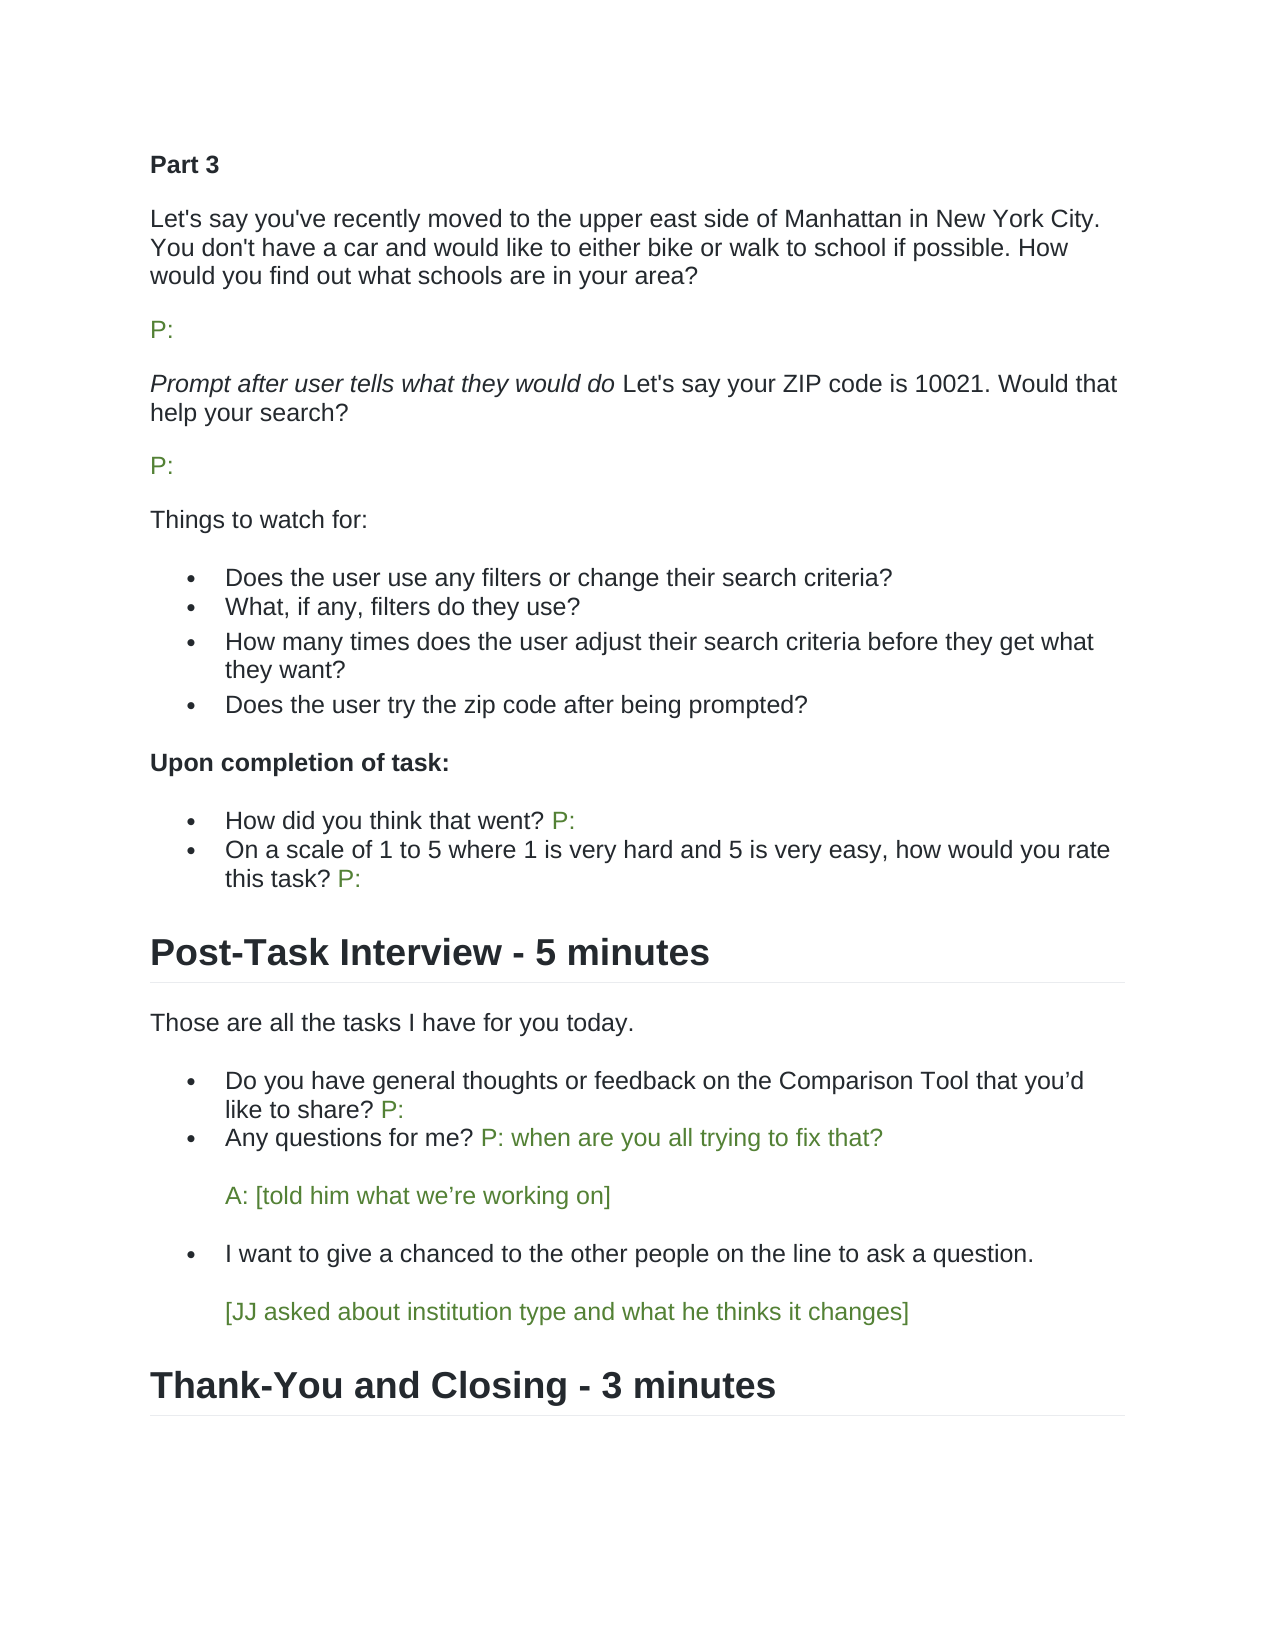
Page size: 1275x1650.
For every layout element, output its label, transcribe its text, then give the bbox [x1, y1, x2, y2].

text A: [told him what we’re working on] [225, 1181, 1125, 1210]
list How did you think that went? P: [187, 806, 1125, 835]
text Post-Task Interview - 5 minutes [150, 930, 1125, 982]
list What, if any, filters do they use? [187, 592, 1125, 620]
text P: [150, 451, 1125, 480]
list Any questions for me? P: when are you all trying to fix that? [187, 1123, 1125, 1152]
text Upon completion of task: [150, 748, 1125, 777]
text Prompt after user tells what they would do Let's say your ZIP code is 10021. Would that help your search? [150, 369, 1125, 426]
text Let's say you've recently moved to the upper east side of Manhattan in New York City. You don't have a car and would like to either bike or walk to school if possible. How would you find out what schools are in your area? [150, 204, 1125, 290]
text Part 3 [150, 150, 1125, 179]
list On a scale of 1 to 5 where 1 is very hard and 5 is very easy, how would you rate this task? P: [187, 835, 1125, 892]
text P: [150, 315, 1125, 344]
list Do you have general thoughts or feedback on the Comparison Tool that you’d like to share? P: [187, 1066, 1125, 1123]
list I want to give a chanced to the other people on the line to ask a question. [187, 1239, 1125, 1268]
text Those are all the tasks I have for you today. [150, 1008, 1125, 1037]
list How many times does the user adjust their search criteria before they get what they want? [187, 627, 1125, 684]
text Thank-You and Closing - 3 minutes [150, 1363, 1125, 1415]
list Does the user try the zip code after being prompted? [187, 690, 1125, 719]
text [JJ asked about institution type and what he thinks it changes] [225, 1297, 1125, 1326]
text Things to watch for: [150, 505, 1125, 534]
list Does the user use any filters or change their search criteria? [187, 563, 1125, 592]
